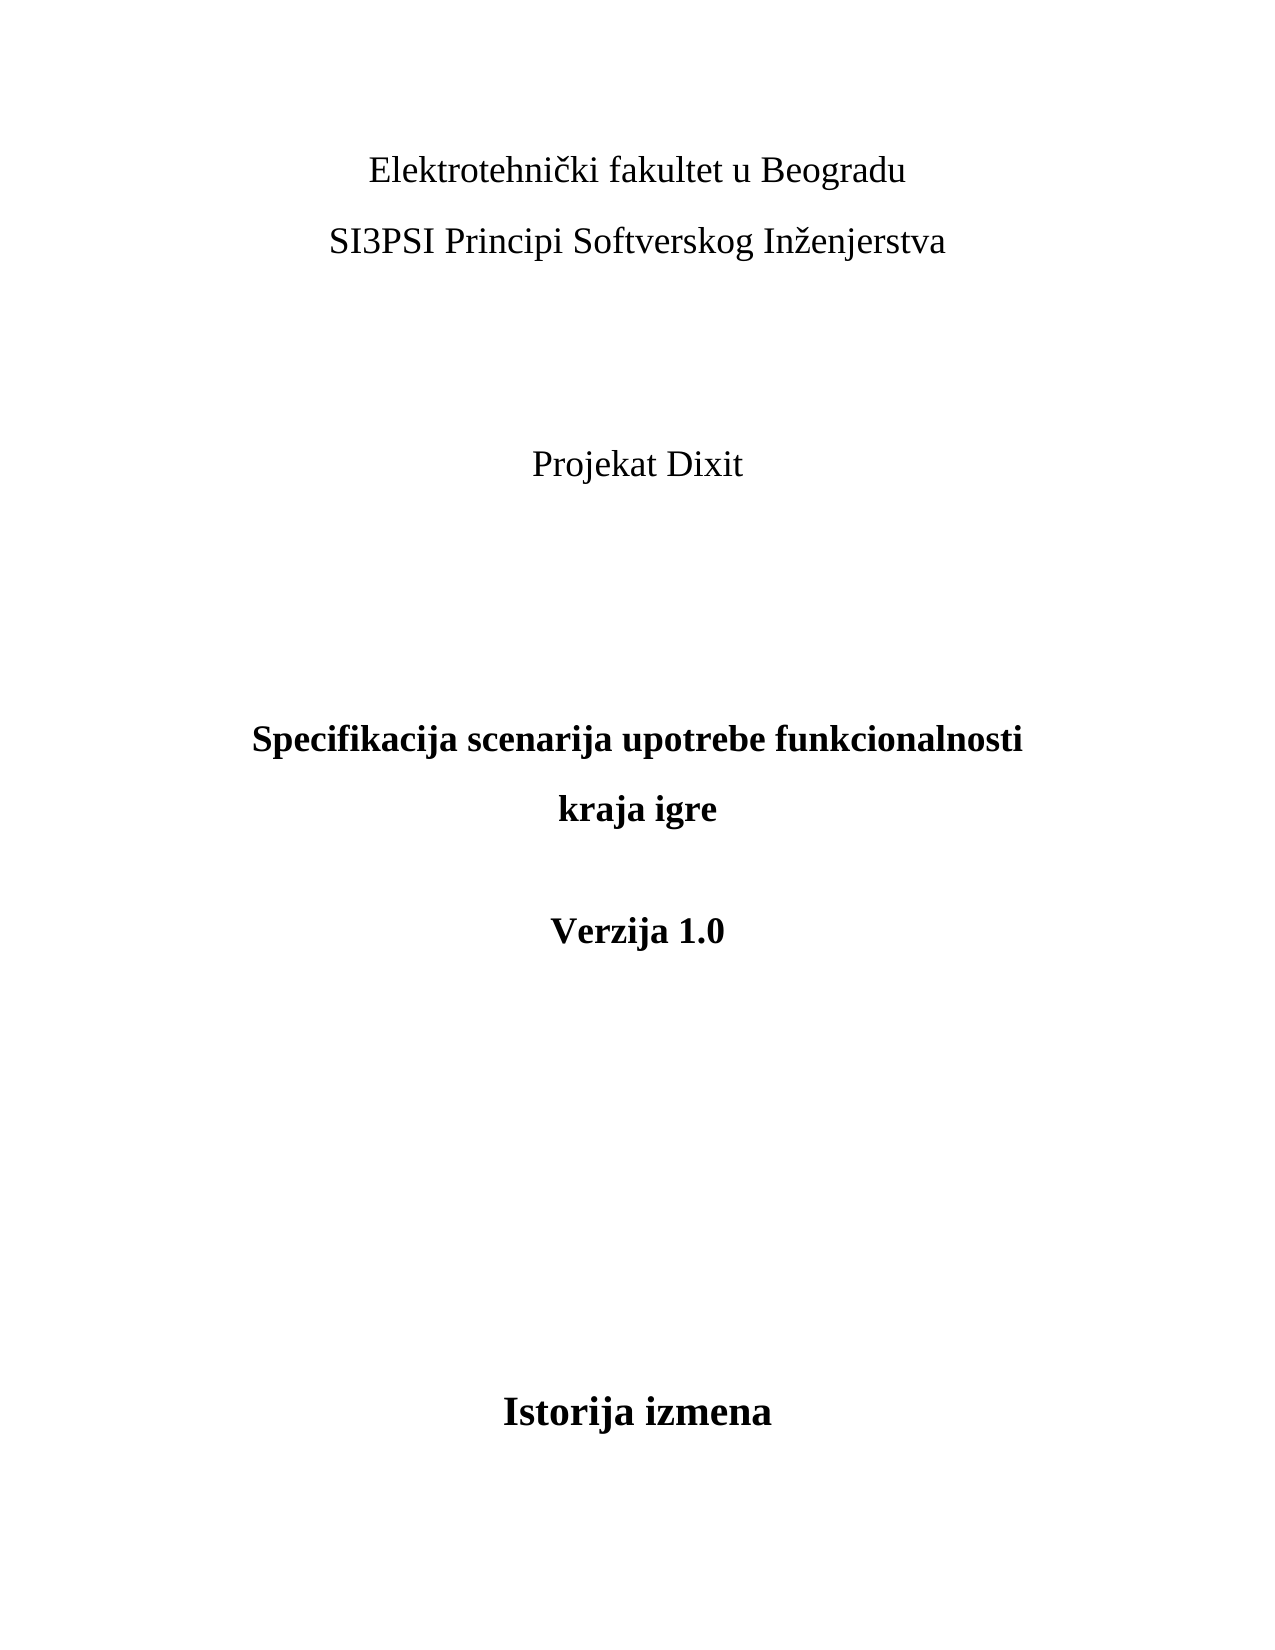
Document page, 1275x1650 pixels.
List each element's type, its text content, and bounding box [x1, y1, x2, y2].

text Verzija 1.0 [148, 908, 1127, 951]
text Elektrotehnički fakultet u Beogradu [148, 148, 1127, 191]
text Projekat Dixit [148, 442, 1127, 485]
text Specifikacija scenarija upotrebe funkcionalnosti [148, 716, 1127, 759]
text Istorija izmena [148, 1387, 1127, 1435]
text SI3PSI Principi Softverskog Inženjerstva [148, 218, 1127, 261]
text kraja igre [148, 787, 1127, 830]
